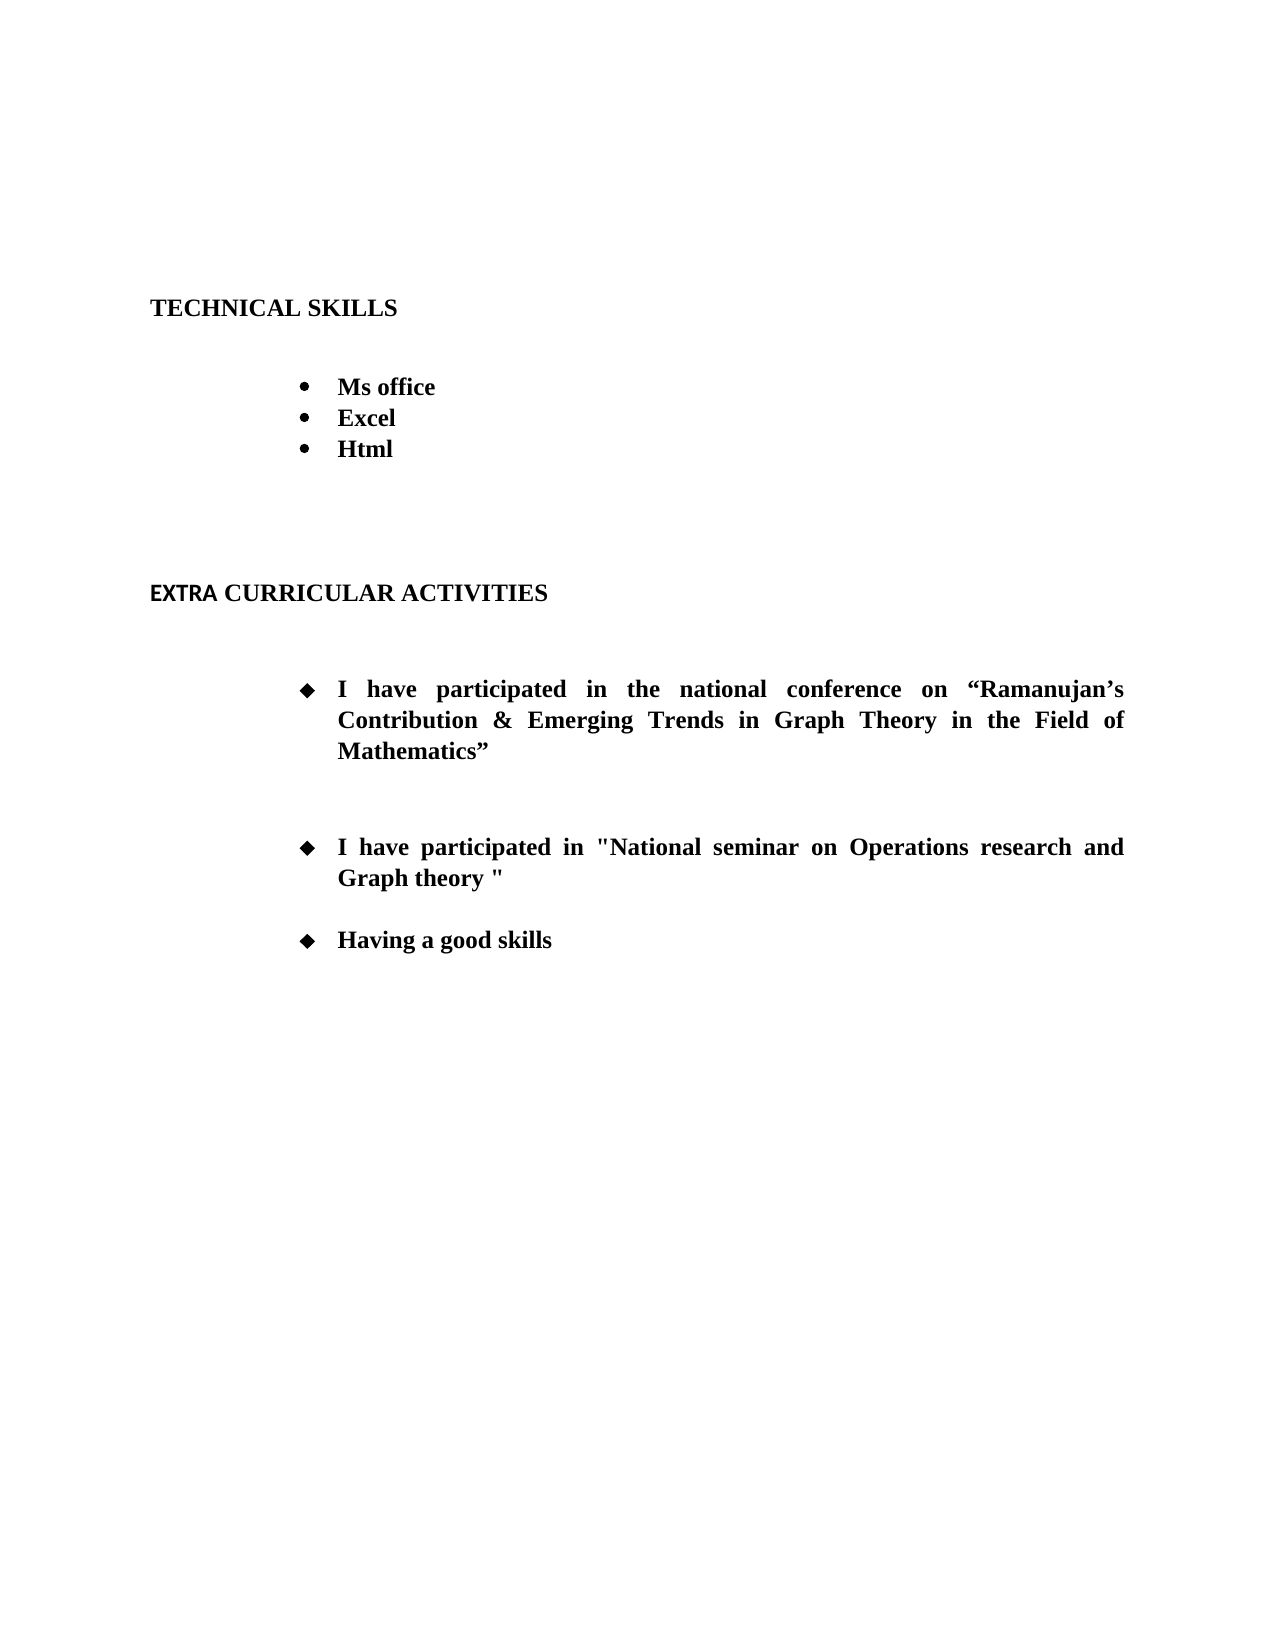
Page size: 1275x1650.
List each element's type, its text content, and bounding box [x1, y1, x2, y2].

list Html [300, 434, 1125, 463]
list I have participated in "National seminar on Operations research and Graph theory " [300, 832, 1125, 892]
list Having a good skills [300, 925, 1125, 954]
text TECHNICAL SKILLS [150, 293, 1125, 322]
list Ms office [300, 372, 1125, 401]
list I have participated in the national conference on “Ramanujan’s Contribution & Emerging Trends in Graph Theory in the Field of Mathematics” [300, 674, 1125, 765]
list Excel [300, 403, 1125, 432]
text EXTRA CURRICULAR ACTIVITIES [150, 577, 1125, 608]
